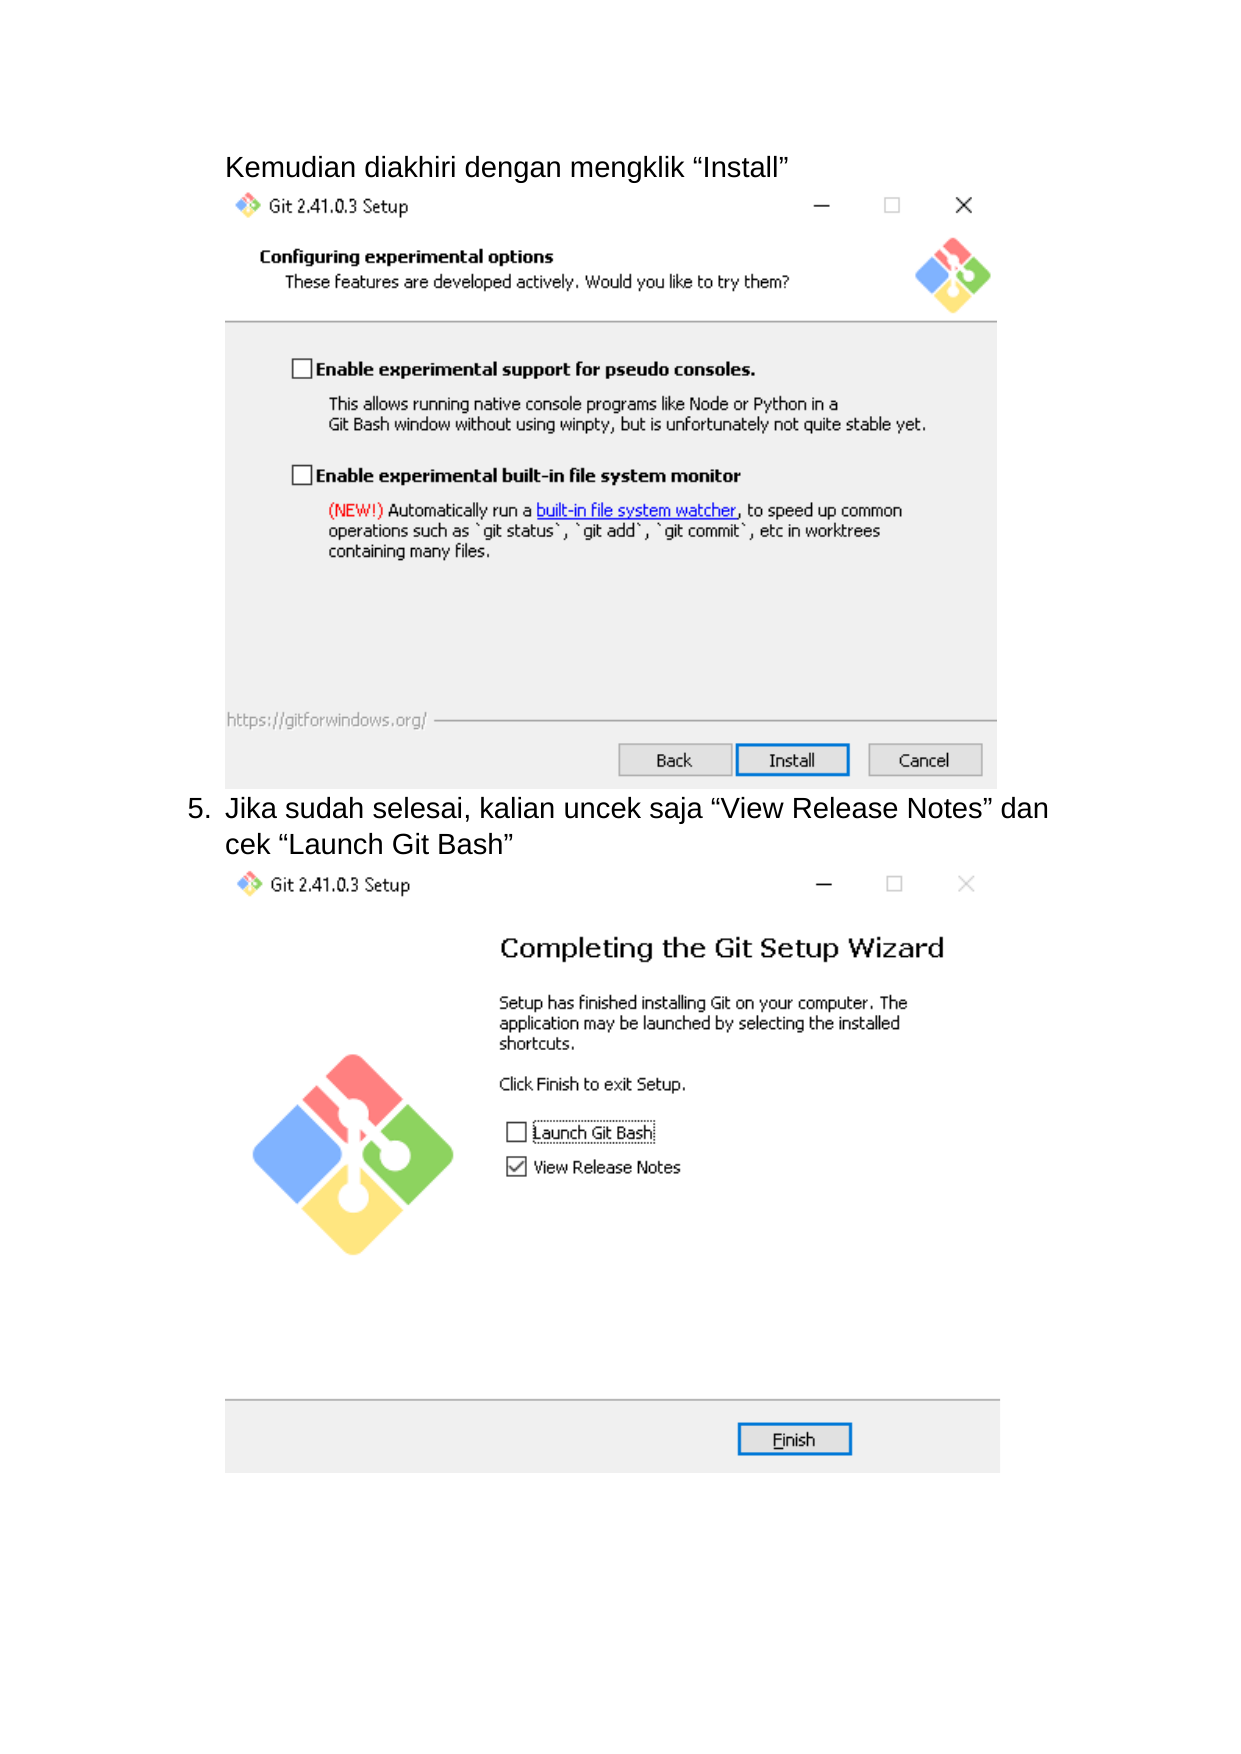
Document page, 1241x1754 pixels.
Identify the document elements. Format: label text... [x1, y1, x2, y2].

picture [225, 185, 997, 789]
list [187, 150, 1090, 789]
picture [225, 863, 1001, 1473]
